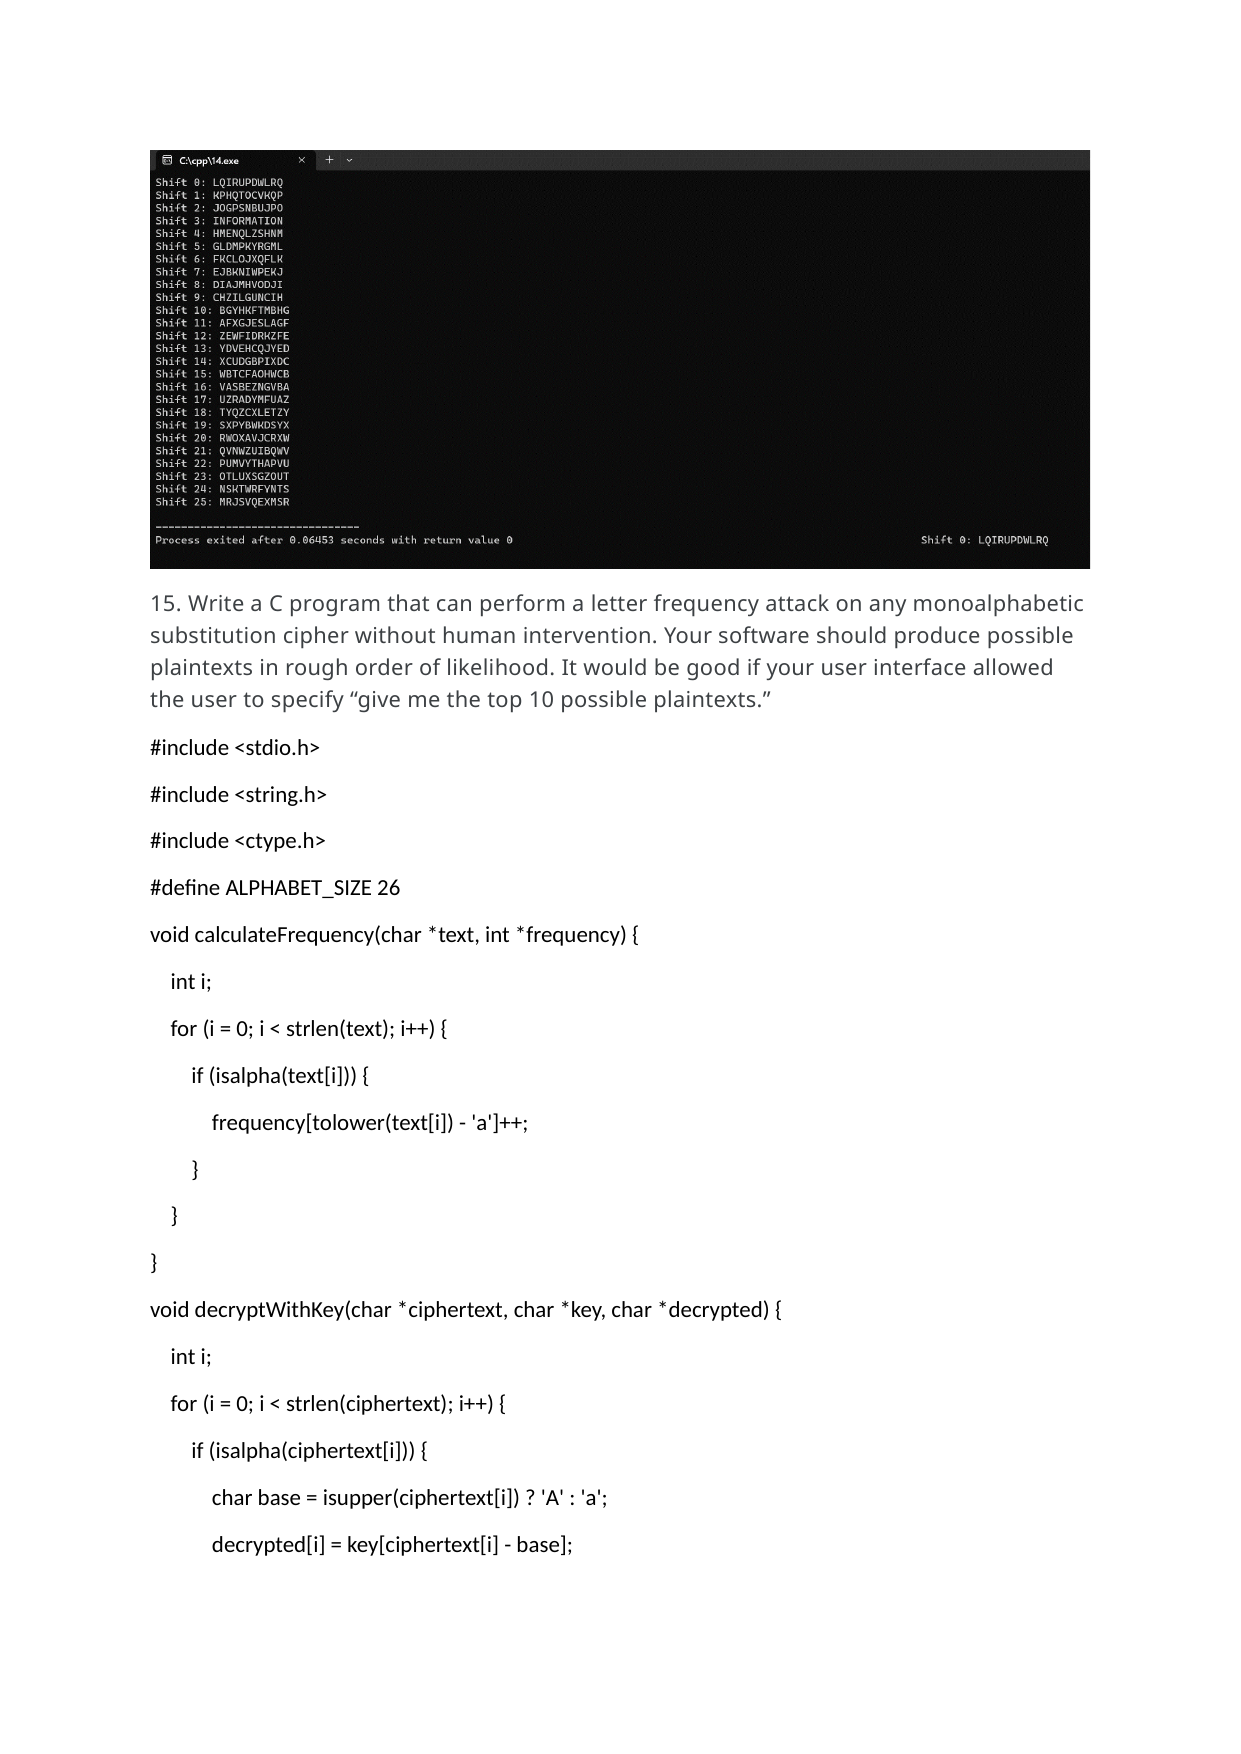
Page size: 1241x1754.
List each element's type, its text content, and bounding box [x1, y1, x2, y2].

text if (isalpha(text[i])) { [150, 1061, 1090, 1089]
text int i; [150, 1342, 1090, 1370]
text frequency[tolower(text[i]) - 'a']++; [150, 1108, 1090, 1136]
text } [150, 1155, 1090, 1183]
text #include <stdio.h> [150, 733, 1090, 761]
text #include <string.h> [150, 780, 1090, 808]
text void calculateFrequency(char *text, int *frequency) { [150, 920, 1090, 948]
text #include <ctype.h> [150, 827, 1090, 855]
text if (isalpha(ciphertext[i])) { [150, 1436, 1090, 1464]
text int i; [150, 967, 1090, 995]
text #define ALPHABET_SIZE 26 [150, 873, 1090, 902]
picture [150, 150, 1091, 569]
text for (i = 0; i < strlen(text); i++) { [150, 1014, 1090, 1042]
text void decryptWithKey(char *ciphertext, char *key, char *decrypted) { [150, 1295, 1090, 1323]
text decrypted[i] = key[ciphertext[i] - base]; [150, 1530, 1090, 1558]
text for (i = 0; i < strlen(ciphertext); i++) { [150, 1389, 1090, 1417]
text char base = isupper(ciphertext[i]) ? 'A' : 'a'; [150, 1483, 1090, 1511]
text } [150, 1248, 1090, 1277]
text 15. Write a C program that can perform a letter frequency attack on any monoalphabetic substitution cipher without human intervention. Your software should produce possible plaintexts in rough order of likelihood. It would be good if your user interface allowed the user to specify “give me the top 10 possible plaintexts.” [150, 588, 1090, 714]
text } [150, 1202, 1090, 1230]
